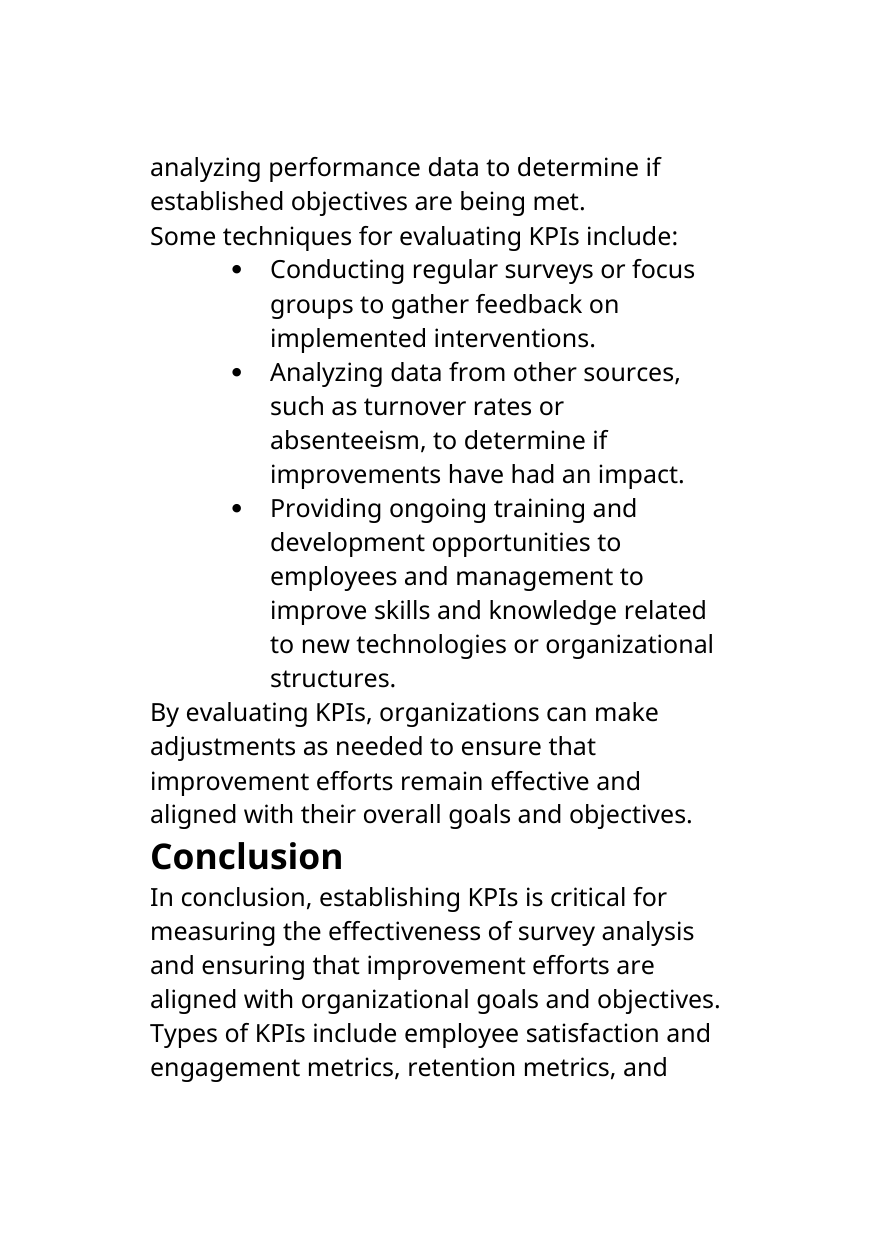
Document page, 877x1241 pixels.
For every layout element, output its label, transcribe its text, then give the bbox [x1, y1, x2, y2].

list Analyzing data from other sources, such as turnover rates or absenteeism, to determine if improvements have had an impact. [232, 354, 727, 491]
list Conducting regular surveys or focus groups to gather feedback on implemented interventions. [232, 252, 727, 354]
subtitle Conclusion [150, 831, 727, 879]
text By evaluating KPIs, organizations can make adjustments as needed to ensure that improvement efforts remain effective and aligned with their overall goals and objectives. [150, 695, 727, 831]
list Providing ongoing training and development opportunities to employees and management to improve skills and knowledge related to new technologies or organizational structures. [232, 491, 727, 695]
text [150, 150, 727, 218]
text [150, 879, 727, 1084]
text Some techniques for evaluating KPIs include: [150, 218, 727, 252]
